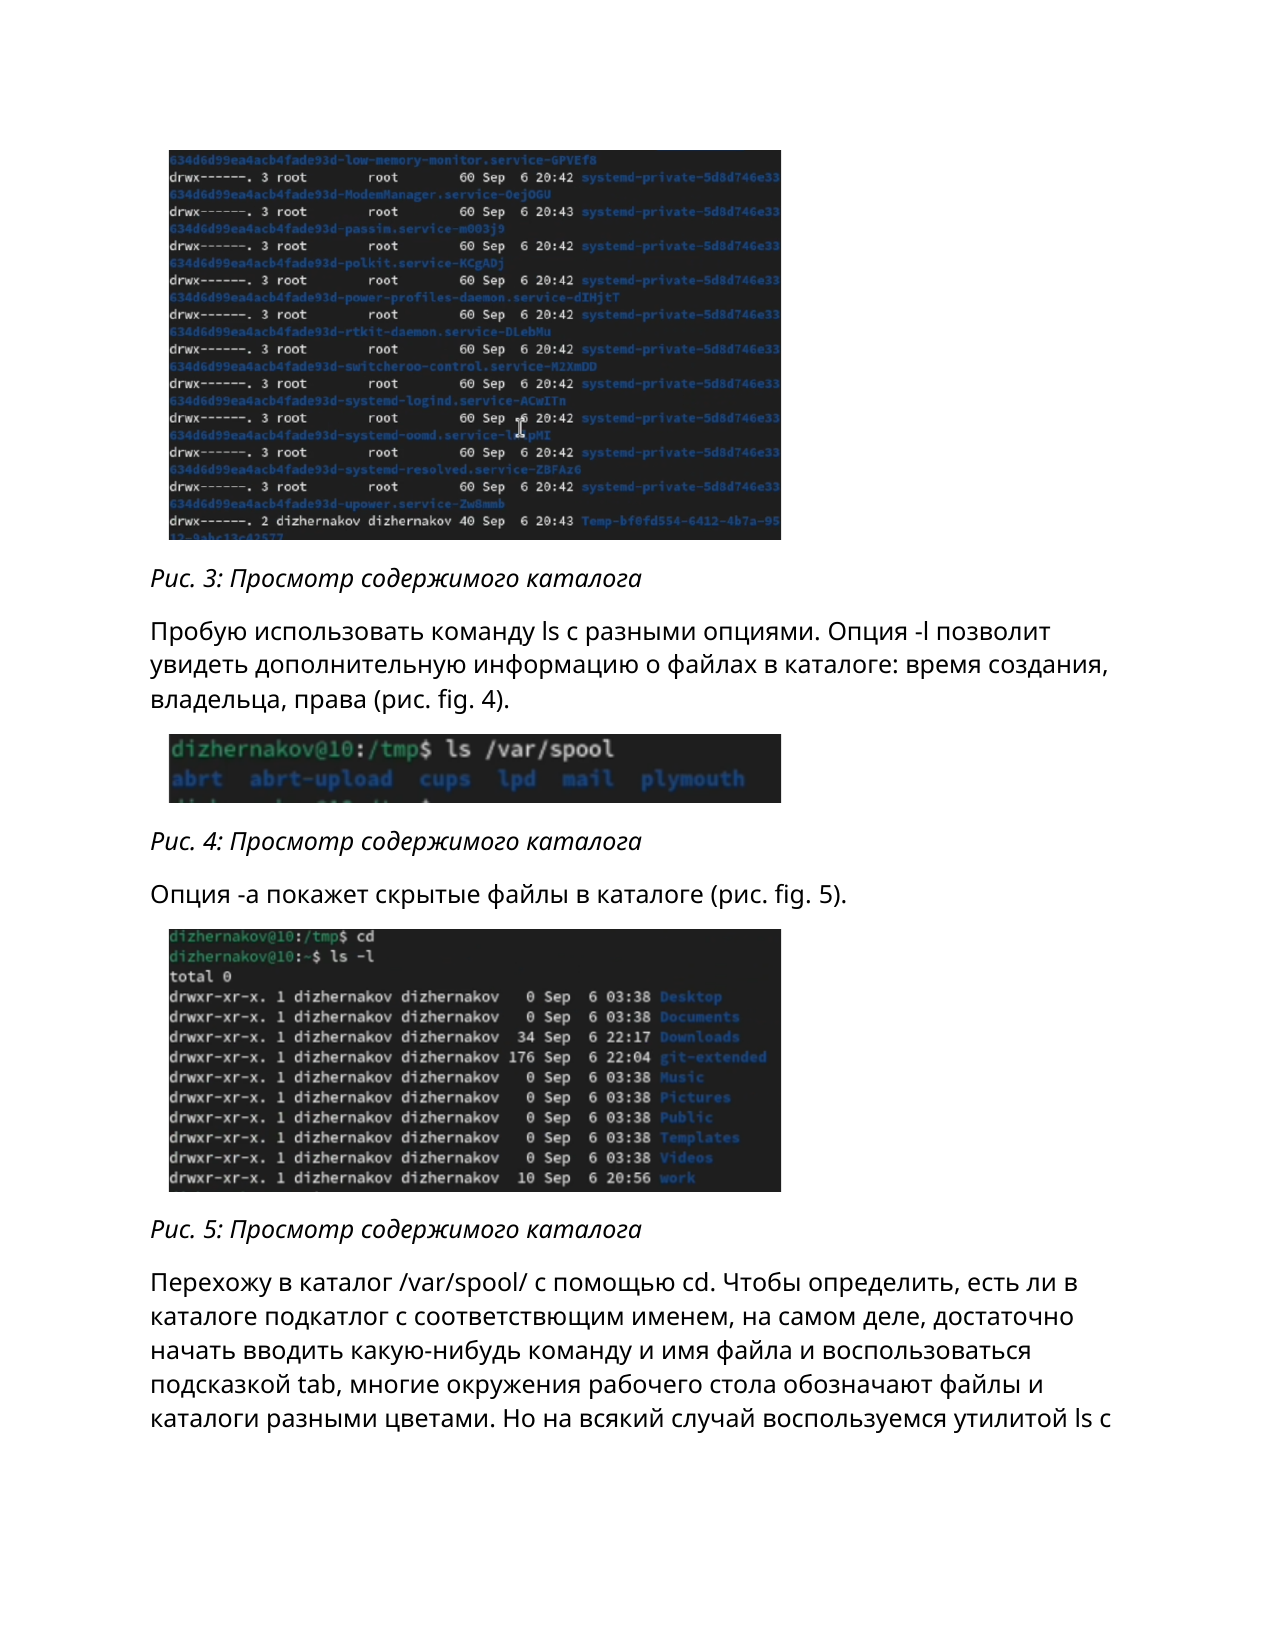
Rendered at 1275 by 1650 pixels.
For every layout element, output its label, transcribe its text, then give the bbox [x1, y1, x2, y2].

text Рис. 5: Просмотр содержимого каталога [150, 1212, 1125, 1246]
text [150, 1265, 1125, 1435]
picture [168, 734, 782, 803]
text Рис. 3: Просмотр содержимого каталога [150, 560, 1125, 594]
text Рис. 4: Просмотр содержимого каталога [150, 824, 1125, 858]
picture [168, 150, 782, 540]
picture [168, 929, 782, 1192]
text Пробую использовать команду ls с разными опциями. Опция -l позволит увидеть дополнительную информацию о файлах в каталоге: время создания, владельца, права (рис. fig. 4). [150, 613, 1125, 715]
text Опция -a покажет скрытые файлы в каталоге (рис. fig. 5). [150, 877, 1125, 911]
